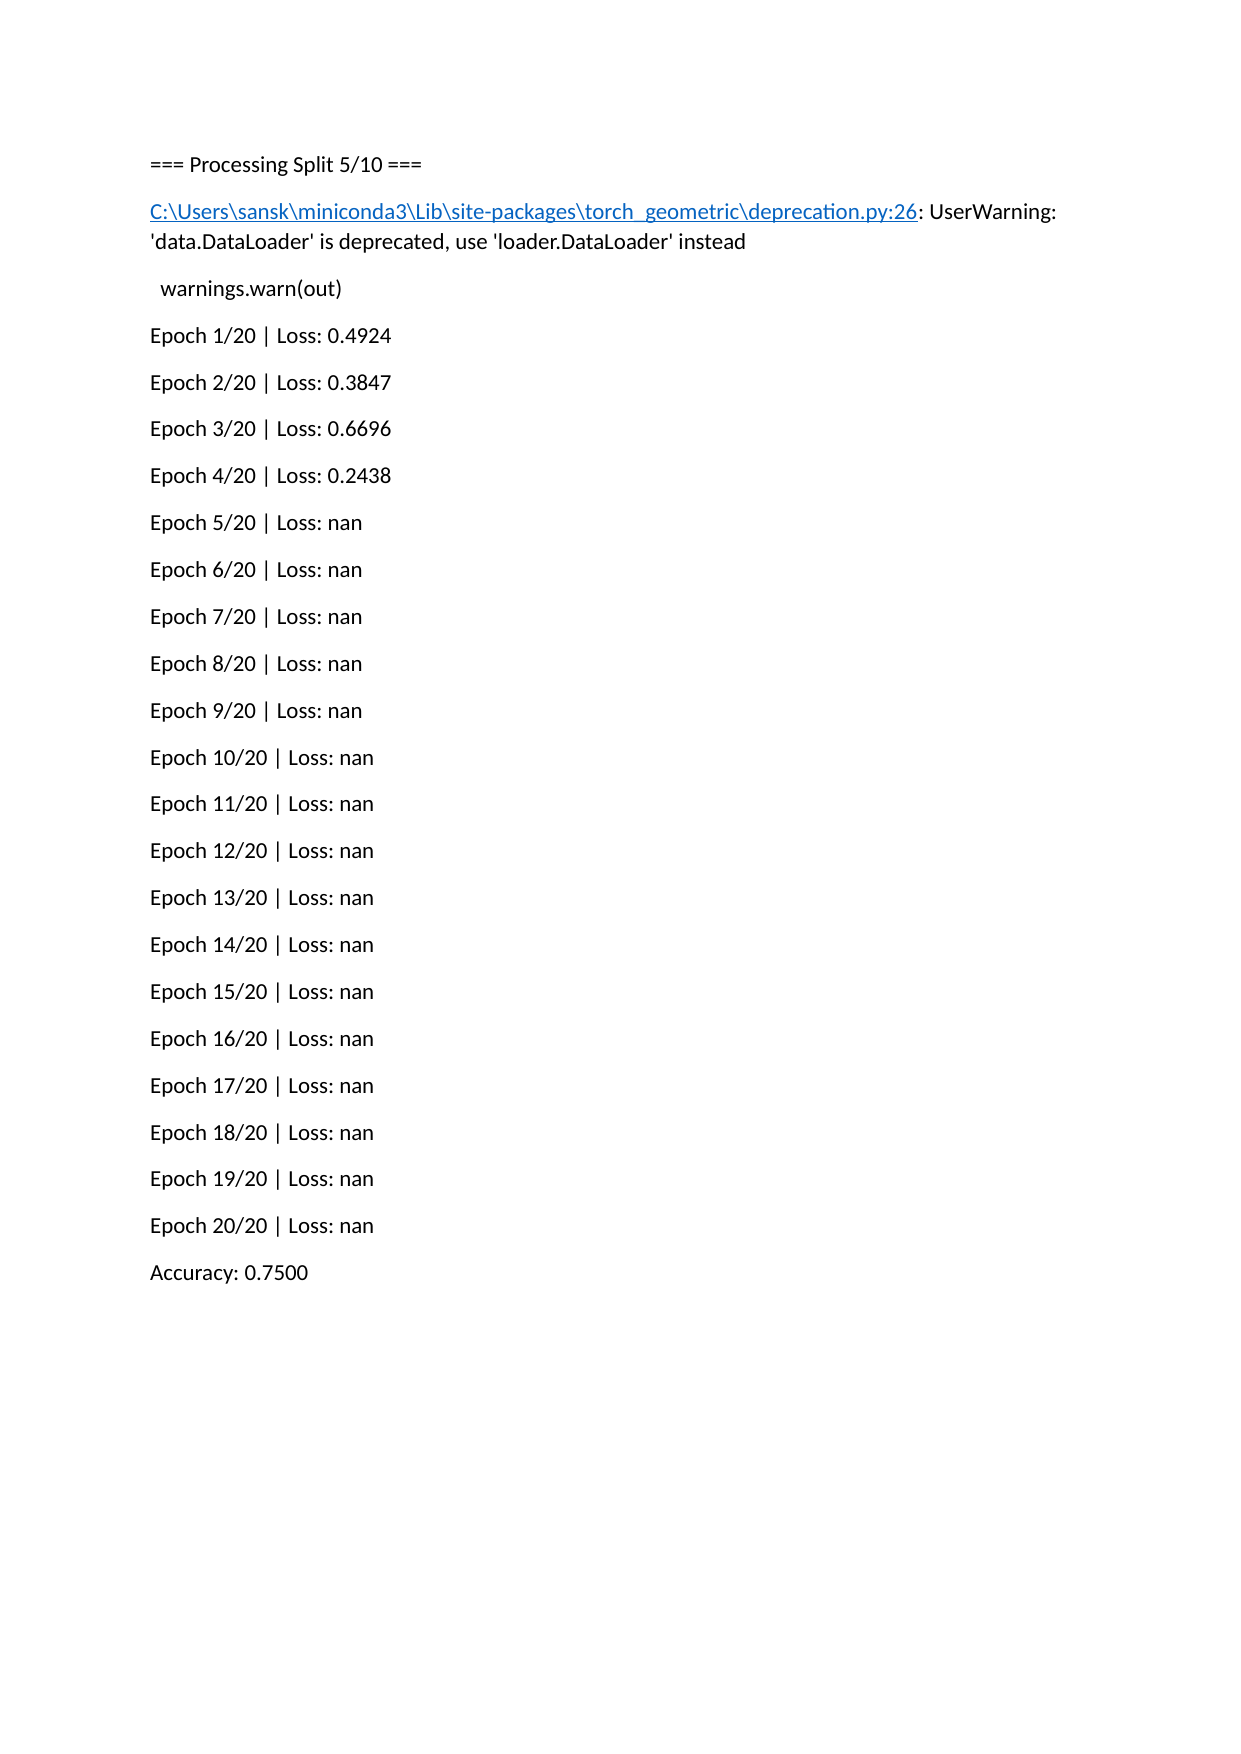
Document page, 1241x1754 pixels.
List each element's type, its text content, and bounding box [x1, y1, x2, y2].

text Epoch 2/20 | Loss: 0.3847 [150, 368, 1090, 396]
text Epoch 18/20 | Loss: nan [150, 1118, 1090, 1146]
text Epoch 16/20 | Loss: nan [150, 1024, 1090, 1052]
text Epoch 8/20 | Loss: nan [150, 649, 1090, 677]
text === Processing Split 5/10 === [150, 150, 1090, 178]
text Epoch 14/20 | Loss: nan [150, 930, 1090, 958]
text Epoch 3/20 | Loss: 0.6696 [150, 414, 1090, 443]
text Epoch 19/20 | Loss: nan [150, 1164, 1090, 1193]
text Epoch 17/20 | Loss: nan [150, 1071, 1090, 1099]
text Epoch 20/20 | Loss: nan [150, 1211, 1090, 1239]
text Epoch 9/20 | Loss: nan [150, 696, 1090, 724]
text Epoch 13/20 | Loss: nan [150, 883, 1090, 911]
text warnings.warn(out) [150, 274, 1090, 302]
text Epoch 6/20 | Loss: nan [150, 555, 1090, 583]
text Epoch 4/20 | Loss: 0.2438 [150, 461, 1090, 489]
text Accuracy: 0.7500 [150, 1258, 1090, 1286]
text Epoch 15/20 | Loss: nan [150, 977, 1090, 1005]
text Epoch 5/20 | Loss: nan [150, 508, 1090, 536]
text Epoch 10/20 | Loss: nan [150, 743, 1090, 771]
text Epoch 11/20 | Loss: nan [150, 789, 1090, 818]
text Epoch 7/20 | Loss: nan [150, 602, 1090, 630]
text C:\Users\sansk\miniconda3\Lib\site-packages\torch_geometric\deprecation.py:26: UserWarning: 'data.DataLoader' is deprecated, use 'loader.DataLoader' instead [150, 197, 1090, 255]
text Epoch 12/20 | Loss: nan [150, 836, 1090, 864]
text Epoch 1/20 | Loss: 0.4924 [150, 321, 1090, 349]
